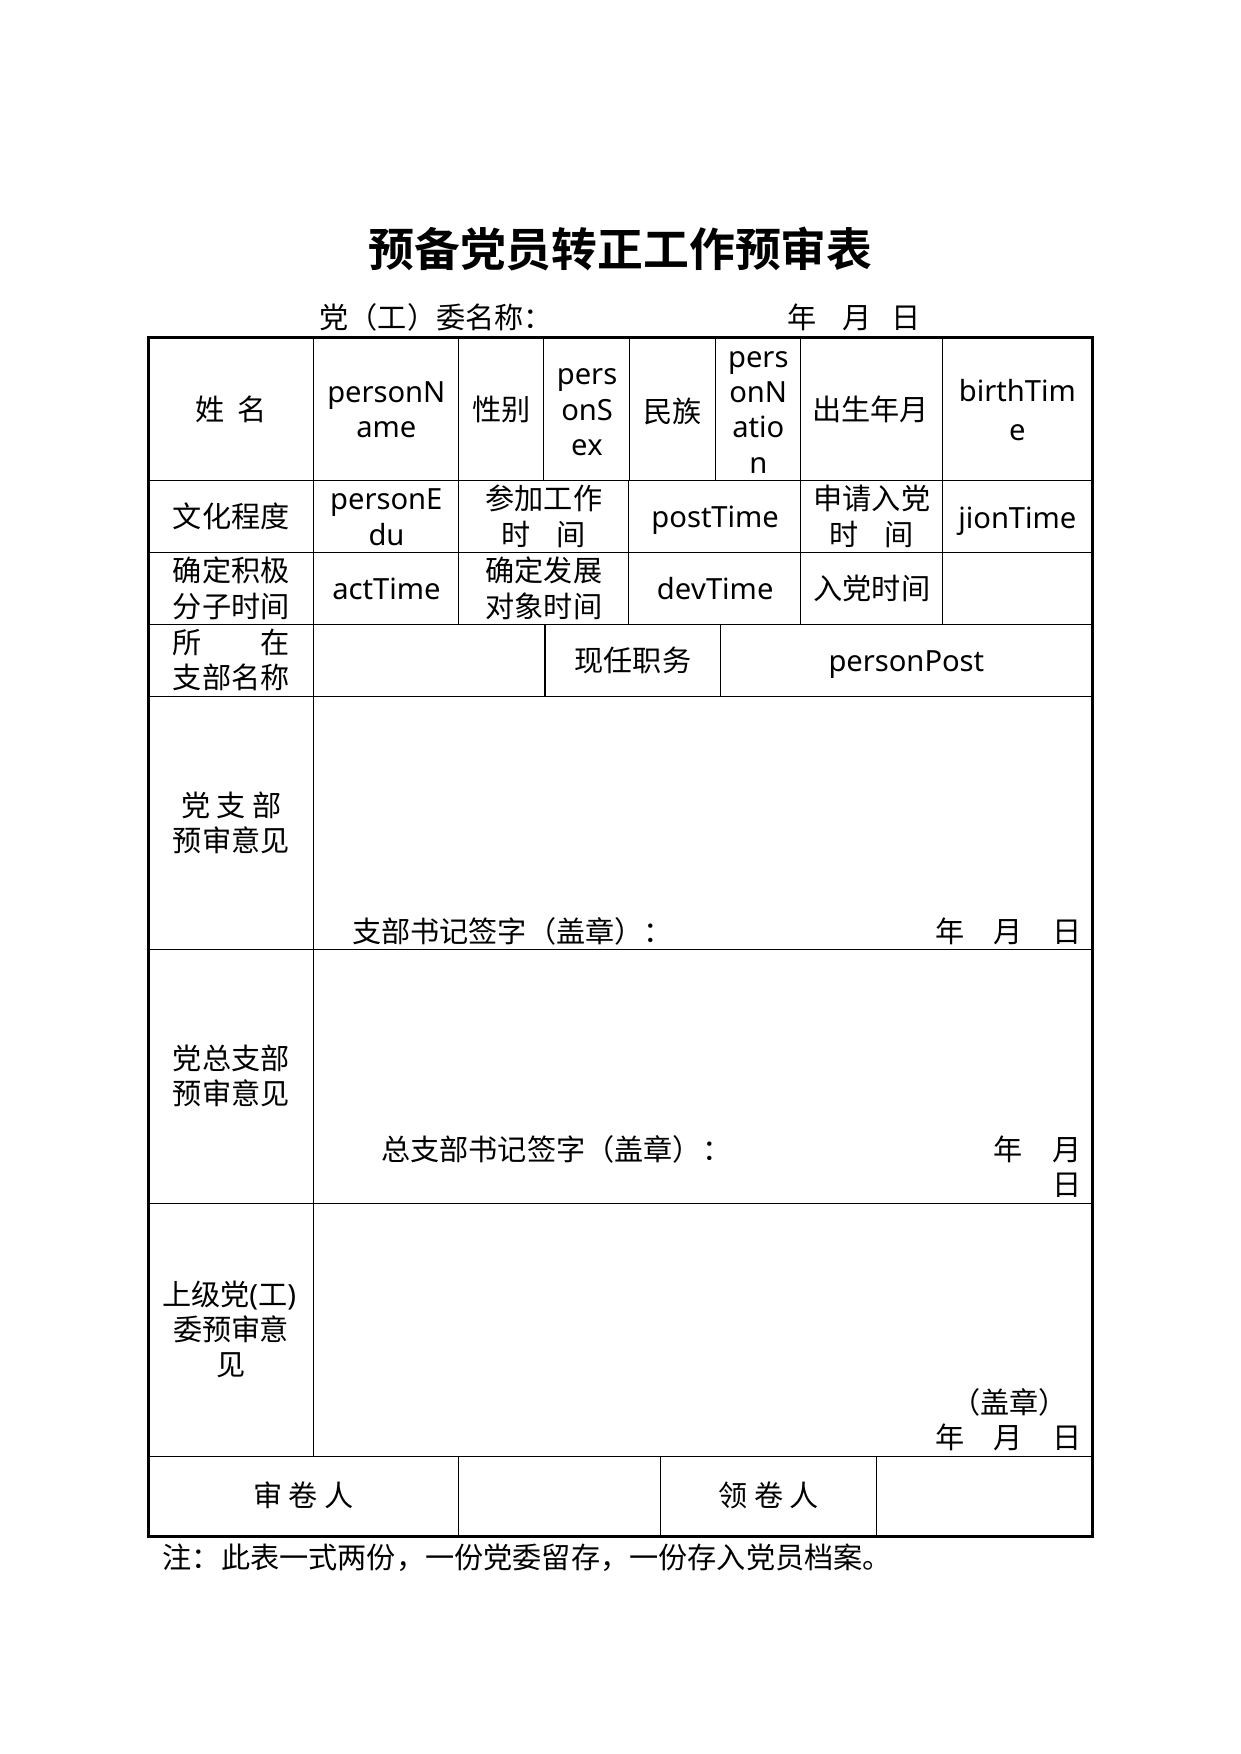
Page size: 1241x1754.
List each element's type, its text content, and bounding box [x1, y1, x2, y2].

text 注：此表一式两份，一份党委留存，一份存入党员档案。 [162, 1538, 1078, 1576]
table_cell [943, 553, 1091, 624]
table_cell personPost [721, 625, 1091, 696]
table_cell devTime [629, 553, 800, 624]
table_cell 入党时间 [801, 553, 942, 624]
table_cell 党 支 部 预审意见 [150, 697, 313, 949]
table_cell [314, 625, 544, 696]
text 党（工）委名称： 年 月 日 [162, 300, 1078, 336]
table_cell 所 在 支部名称 [150, 625, 313, 696]
table_cell postTime [629, 481, 800, 552]
table_cell 总支部书记签字（盖章）： 年 月 日 [314, 950, 1091, 1203]
table_header personSex [544, 339, 629, 480]
table_header birthTime [943, 339, 1091, 480]
text 预备党员转正工作预审表 [162, 213, 1078, 279]
table_cell 确定积极 分子时间 [150, 553, 313, 624]
table_cell actTime [314, 553, 458, 624]
table_cell 上级党(工) 委预审意见 [150, 1204, 313, 1456]
table_cell [877, 1457, 1091, 1535]
table_cell 参加工作 时 间 [459, 481, 628, 552]
table_cell 现任职务 [546, 625, 720, 696]
table_header 民族 [630, 339, 715, 480]
table_cell 申请入党 时 间 [801, 481, 942, 552]
table_header personNation [716, 339, 800, 480]
table_cell 确定发展 对象时间 [459, 553, 628, 624]
table_cell （盖章） 年 月 日 [314, 1204, 1091, 1456]
table_cell 领 卷 人 [661, 1457, 876, 1535]
table_cell [459, 1457, 660, 1535]
table_header 出生年月 [801, 339, 942, 480]
table_cell personEdu [314, 481, 458, 552]
table_header personName [314, 339, 458, 480]
table_cell 审 卷 人 [150, 1457, 458, 1535]
table_cell 支部书记签字（盖章）： 年 月 日 [314, 697, 1091, 949]
table_cell 党总支部 预审意见 [150, 950, 313, 1203]
table_cell jionTime [943, 481, 1091, 552]
table_header 性别 [459, 339, 543, 480]
table_cell 文化程度 [150, 481, 313, 552]
table_header 姓 名 [150, 339, 313, 480]
